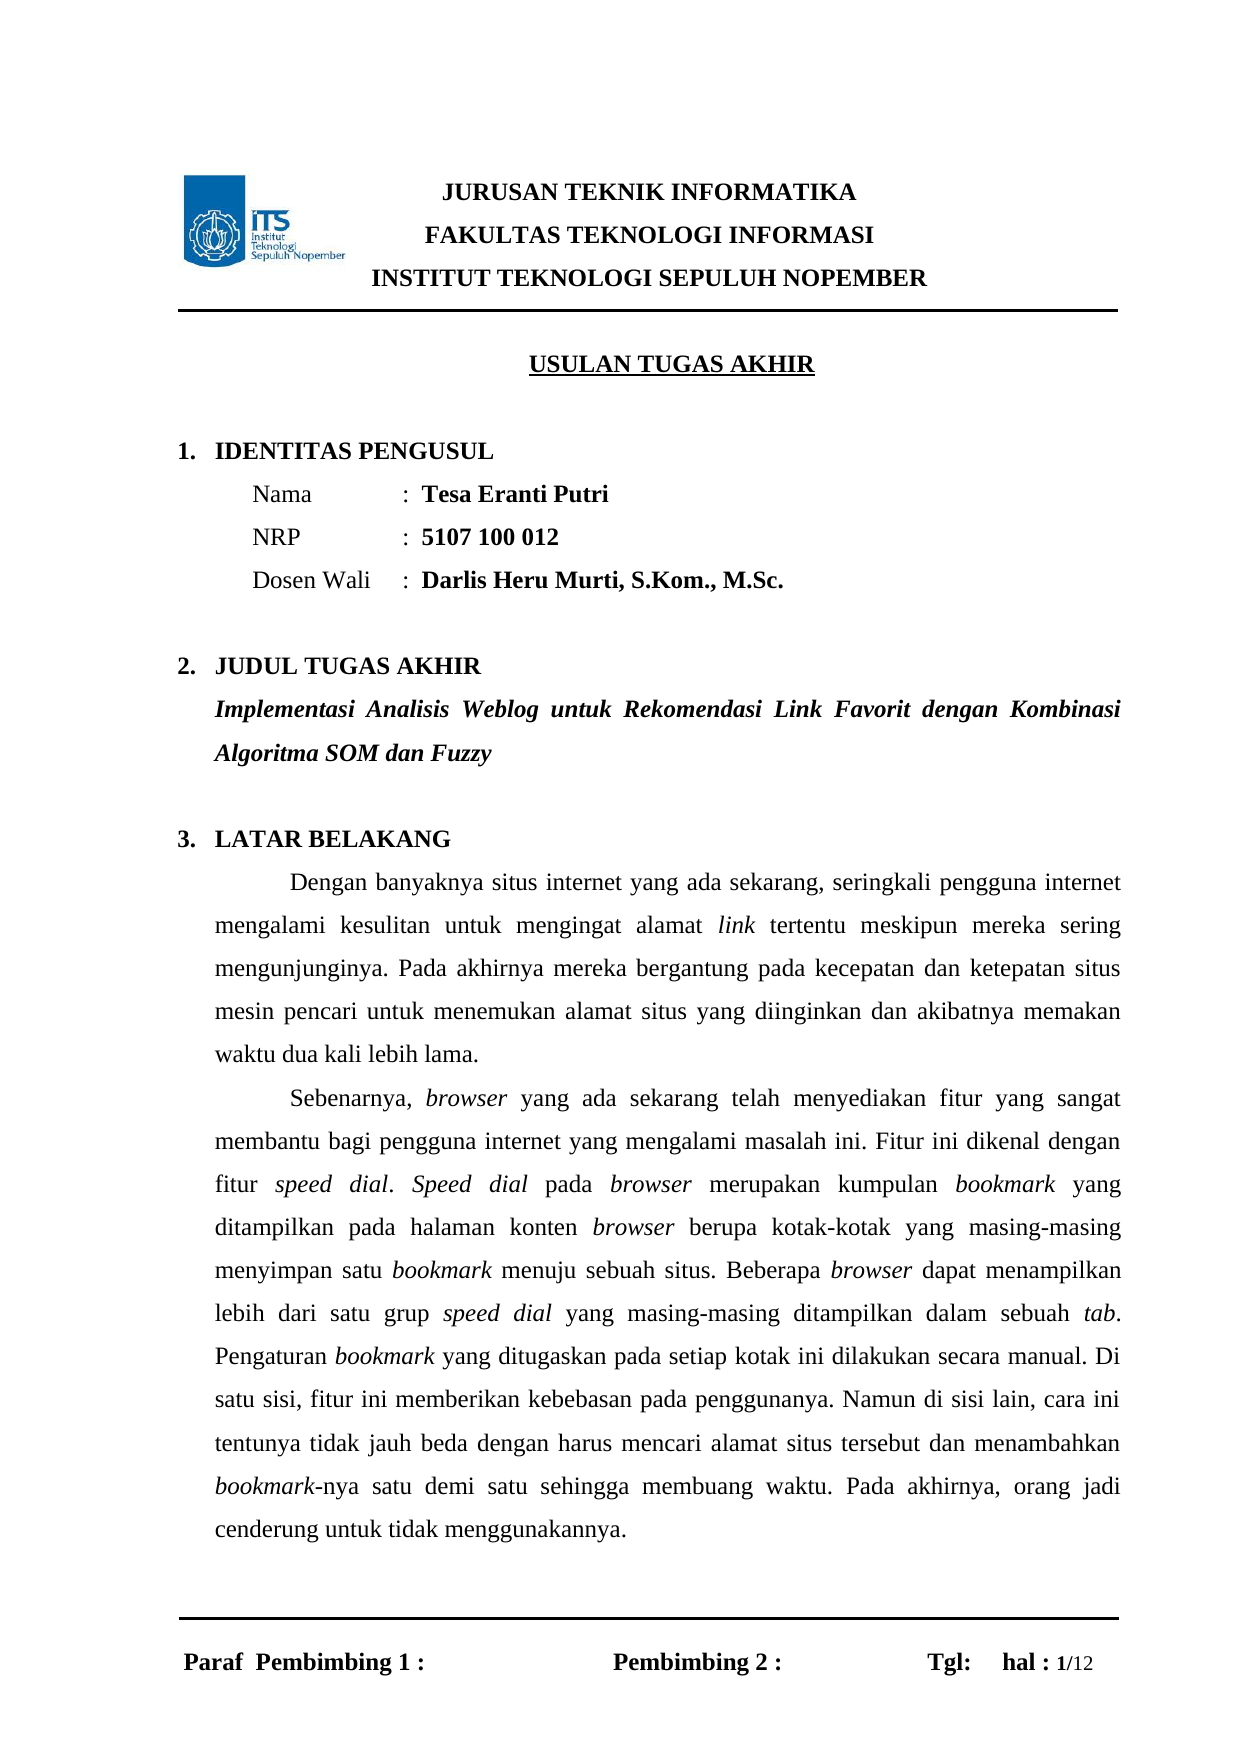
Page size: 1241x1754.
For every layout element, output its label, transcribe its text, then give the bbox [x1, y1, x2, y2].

list LATAR BELAKANG [177, 824, 1122, 853]
text Implementasi Analisis Weblog untuk Rekomendasi Link Favorit dengan Kombinasi Algoritma SOM dan Fuzzy [214, 694, 1122, 766]
text Dengan banyaknya situs internet yang ada sekarang, seringkali pengguna internet mengalami kesulitan untuk mengingat alamat link tertentu meskipun mereka sering mengunjunginya. Pada akhirnya mereka bergantung pada kecepatan dan ketepatan situs mesin pencari untuk menemukan alamat situs yang diinginkan dan akibatnya memakan waktu dua kali lebih lama. [214, 867, 1122, 1068]
text JURUSAN TEKNIK INFORMATIKA [354, 177, 1122, 206]
text USULAN TUGAS AKHIR [221, 349, 1122, 378]
text NRP : 5107 100 012 [177, 522, 1122, 551]
text Sebenarnya, browser yang ada sekarang telah menyediakan fitur yang sangat membantu bagi pengguna internet yang mengalami masalah ini. Fitur ini dikenal dengan fitur speed dial. Speed dial pada browser merupakan kumpulan bookmark yang ditampilkan pada halaman konten browser berupa kotak-kotak yang masing-masing menyimpan satu bookmark menuju sebuah situs. Beberapa browser dapat menampilkan lebih dari satu grup speed dial yang masing-masing ditampilkan dalam sebuah tab. Pengaturan bookmark yang ditugaskan pada setiap kotak ini dilakukan secara manual. Di satu sisi, fitur ini memberikan kebebasan pada penggunanya. Namun di sisi lain, cara ini tentunya tidak jauh beda dengan harus mencari alamat situs tersebut dan menambahkan bookmark-nya satu demi satu sehingga membuang waktu. Pada akhirnya, orang jadi cenderung untuk tidak menggunakannya. [214, 1083, 1122, 1543]
text Nama : Tesa Eranti Putri [177, 479, 1122, 508]
subtitle IDENTITAS PENGUSUL [177, 436, 1122, 464]
text Dosen Wali : Darlis Heru Murti, S.Kom., M.Sc. [177, 565, 1122, 594]
picture [178, 167, 354, 280]
text INSTITUT TEKNOLOGI SEPULUH NOPEMBER [177, 263, 1122, 292]
text FAKULTAS TEKNOLOGI INFORMASI [354, 220, 1122, 249]
list JUDUL TUGAS AKHIR [177, 651, 1122, 680]
